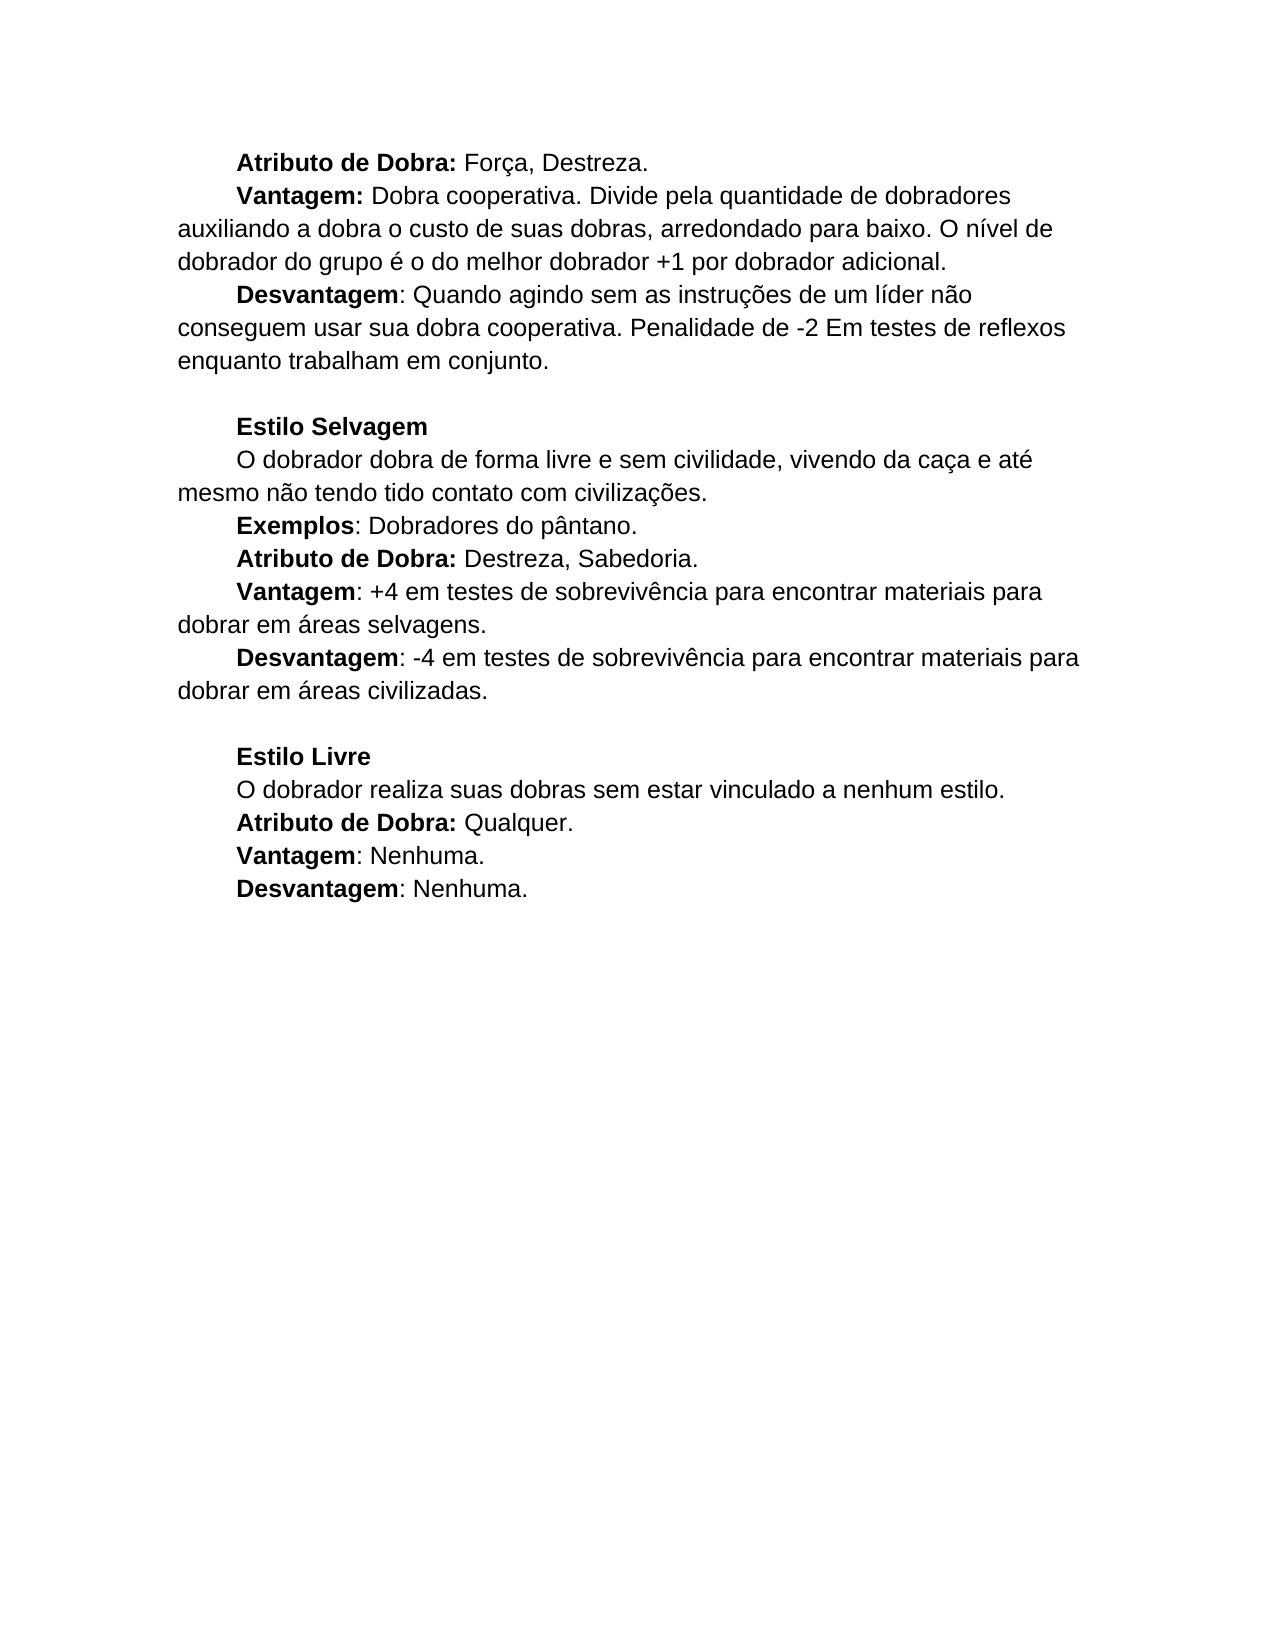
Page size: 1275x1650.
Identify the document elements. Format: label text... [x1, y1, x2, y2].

text Atributo de Dobra: Força, Destreza. [177, 148, 1098, 176]
subtitle Estilo Selvagem [177, 412, 1098, 441]
text Atributo de Dobra: Destreza, Sabedoria. [177, 544, 1098, 573]
text Desvantagem: Quando agindo sem as instruções de um líder não conseguem usar sua dobra cooperativa. Penalidade de -2 Em testes de reflexos enquanto trabalham em conjunto. [177, 280, 1098, 374]
text Vantagem: +4 em testes de sobrevivência para encontrar materiais para dobrar em áreas selvagens. [177, 577, 1098, 639]
text Exemplos: Dobradores do pântano. [177, 511, 1098, 539]
text O dobrador realiza suas dobras sem estar vinculado a nenhum estilo. [177, 775, 1098, 804]
text Vantagem: Nenhuma. [177, 841, 1098, 870]
subtitle Estilo Livre [177, 742, 1098, 771]
text Vantagem: Dobra cooperativa. Divide pela quantidade de dobradores auxiliando a dobra o custo de suas dobras, arredondado para baixo. O nível de dobrador do grupo é o do melhor dobrador +1 por dobrador adicional. [177, 181, 1098, 275]
text Desvantagem: Nenhuma. [177, 874, 1098, 903]
text Desvantagem: -4 em testes de sobrevivência para encontrar materiais para dobrar em áreas civilizadas. [177, 643, 1098, 705]
text O dobrador dobra de forma livre e sem civilidade, vivendo da caça e até mesmo não tendo tido contato com civilizações. [177, 445, 1098, 507]
text Atributo de Dobra: Qualquer. [177, 808, 1098, 837]
